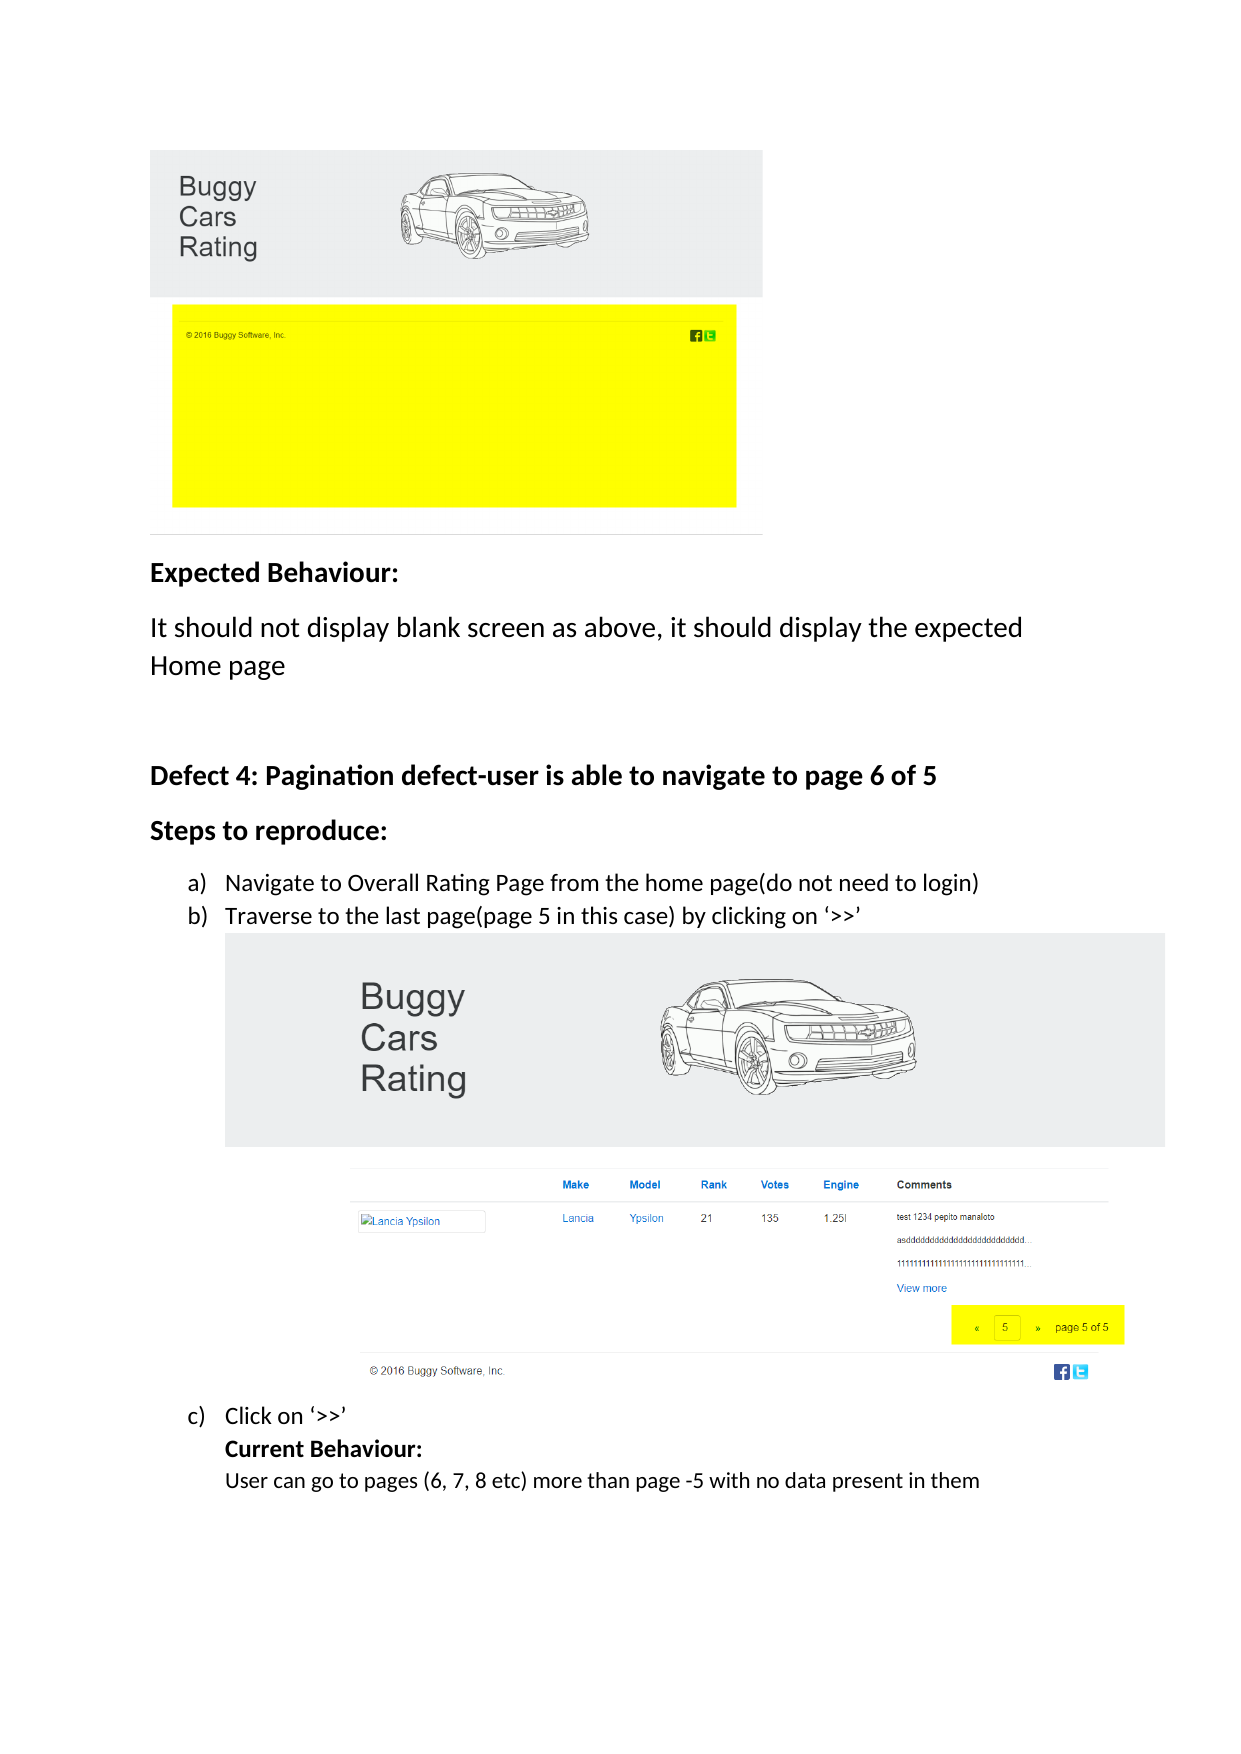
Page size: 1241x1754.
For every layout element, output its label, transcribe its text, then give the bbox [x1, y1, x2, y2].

list Current Behaviour: [225, 1433, 1090, 1464]
list Navigate to Overall Rating Page from the home page(do not need to login) [187, 868, 1090, 898]
text It should not display blank screen as above, it should display the expected Home page [150, 609, 1090, 683]
list Traverse to the last page(page 5 in this case) by clicking on ‘>>’ [187, 901, 1090, 931]
list Click on ‘>>’ [187, 1400, 1090, 1431]
text Steps to reproduce: [150, 812, 1090, 848]
picture [225, 933, 1166, 1399]
text Defect 4: Pagination defect-user is able to navigate to page 6 of 5 [150, 757, 1090, 793]
list User can go to pages (6, 7, 8 etc) more than page -5 with no data present in them [225, 1466, 1090, 1494]
text Expected Behaviour: [150, 554, 1090, 589]
picture [150, 150, 763, 535]
